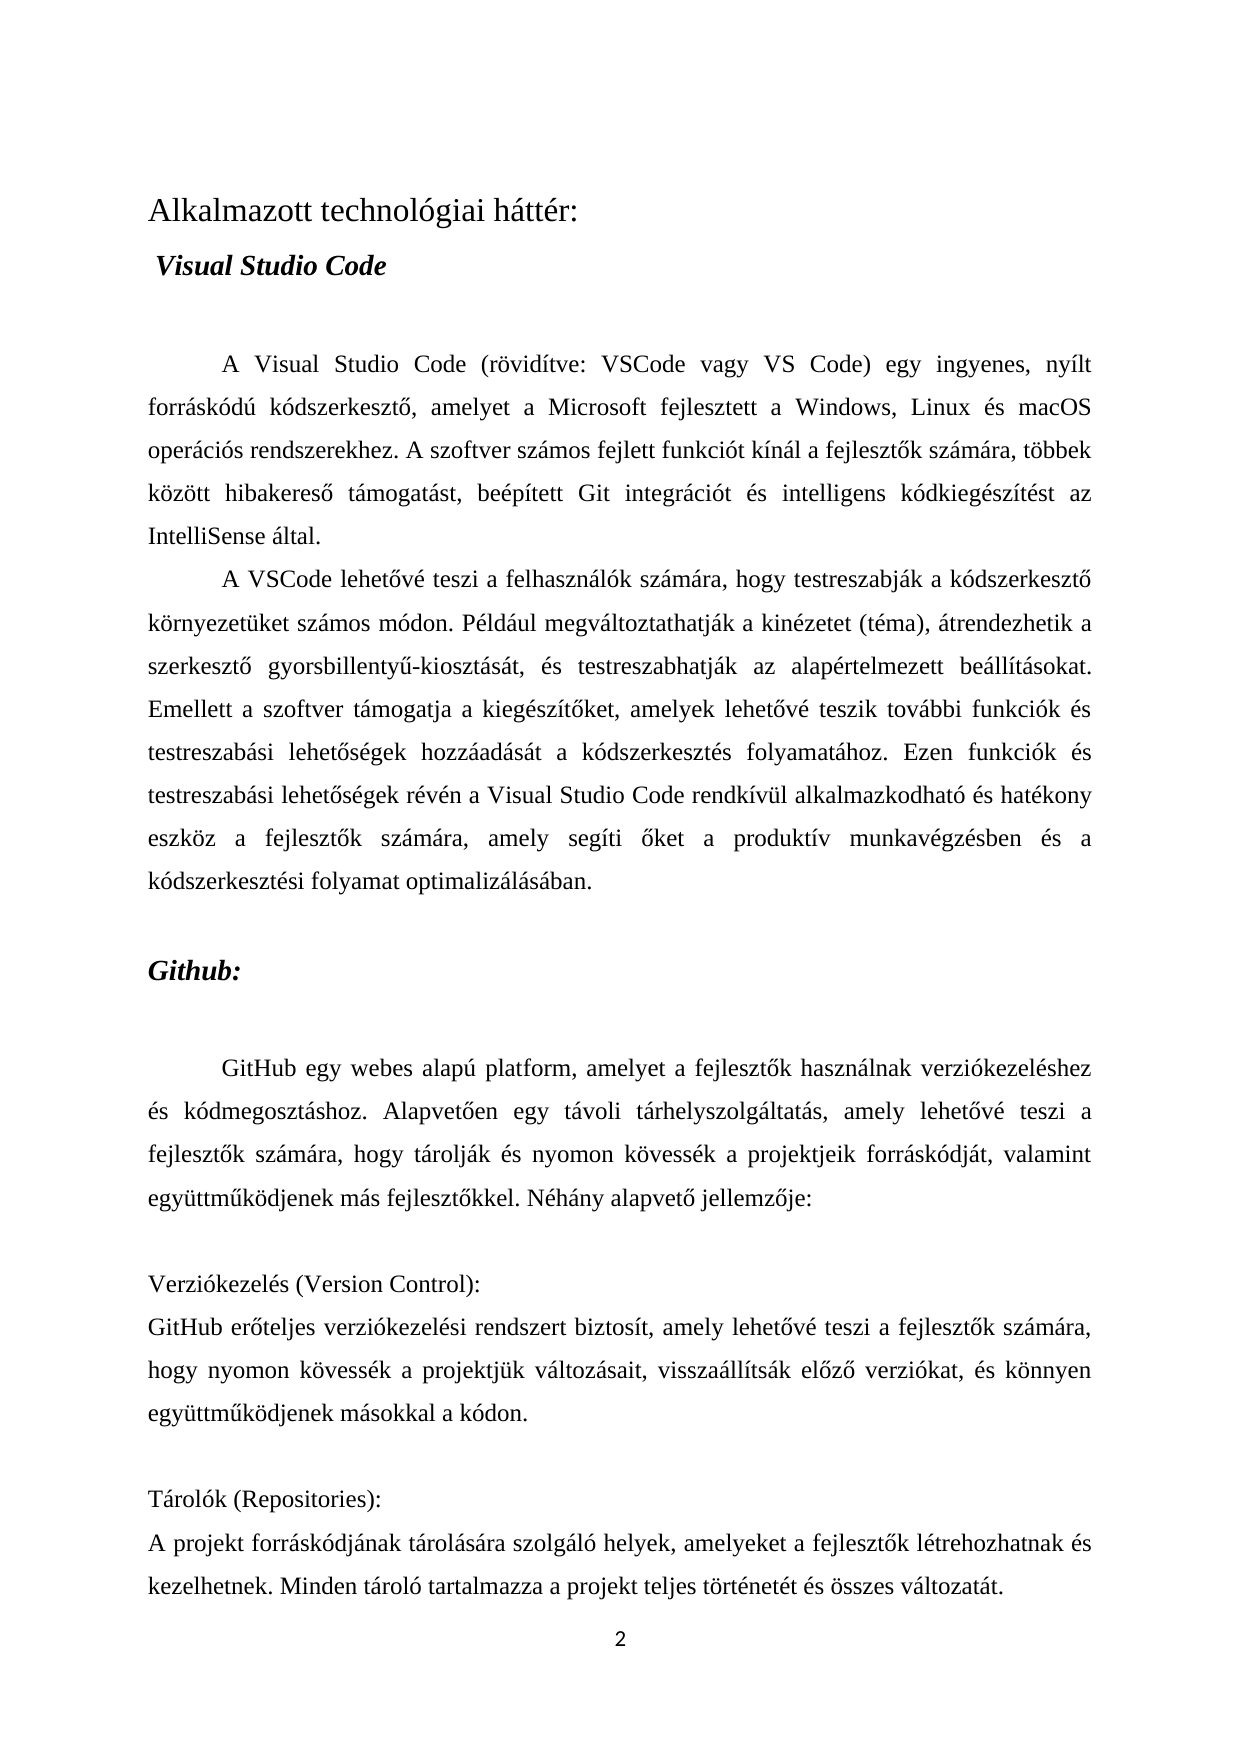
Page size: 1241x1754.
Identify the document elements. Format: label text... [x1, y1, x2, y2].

text A Visual Studio Code (rövidítve: VSCode vagy VS Code) egy ingyenes, nyílt forráskódú kódszerkesztő, amelyet a Microsoft fejlesztett a Windows, Linux és macOS operációs rendszerekhez. A szoftver számos fejlett funkciót kínál a fejlesztők számára, többek között hibakereső támogatást, beépített Git integrációt és intelligens kódkiegészítést az IntelliSense által. [148, 349, 1093, 550]
text Tárolók (Repositories): [148, 1484, 1093, 1513]
text A VSCode lehetővé teszi a felhasználók számára, hogy testreszabják a kódszerkesztő környezetüket számos módon. Például megváltoztathatják a kinézetet (téma), átrendezhetik a szerkesztő gyorsbillentyű-kiosztását, és testreszabhatják az alapértelmezett beállításokat. Emellett a szoftver támogatja a kiegészítőket, amelyek lehetővé teszik további funkciók és testreszabási lehetőségek hozzáadását a kódszerkesztés folyamatához. Ezen funkciók és testreszabási lehetőségek révén a Visual Studio Code rendkívül alkalmazkodható és hatékony eszköz a fejlesztők számára, amely segíti őket a produktív munkavégzésben és a kódszerkesztési folyamat optimalizálásában. [148, 564, 1093, 895]
text Verziókezelés (Version Control): [148, 1269, 1093, 1298]
text Alkalmazott technológiai háttér: [148, 191, 1093, 229]
text A projekt forráskódjának tárolására szolgáló helyek, amelyeket a fejlesztők létrehozhatnak és kezelhetnek. Minden tároló tartalmazza a projekt teljes történetét és összes változatát. [148, 1528, 1093, 1599]
text GitHub erőteljes verziókezelési rendszert biztosít, amely lehetővé teszi a fejlesztők számára, hogy nyomon kövessék a projektjük változásait, visszaállítsák előző verziókat, és könnyen együttműködjenek másokkal a kódon. [148, 1312, 1093, 1427]
text GitHub egy webes alapú platform, amelyet a fejlesztők használnak verziókezeléshez és kódmegosztáshoz. Alapvetően egy távoli tárhelyszolgáltatás, amely lehetővé teszi a fejlesztők számára, hogy tárolják és nyomon kövessék a projektjeik forráskódját, valamint együttműködjenek más fejlesztőkkel. Néhány alapvető jellemzője: [148, 1053, 1093, 1211]
text Github: [148, 953, 1093, 986]
text Visual Studio Code [148, 248, 1093, 282]
